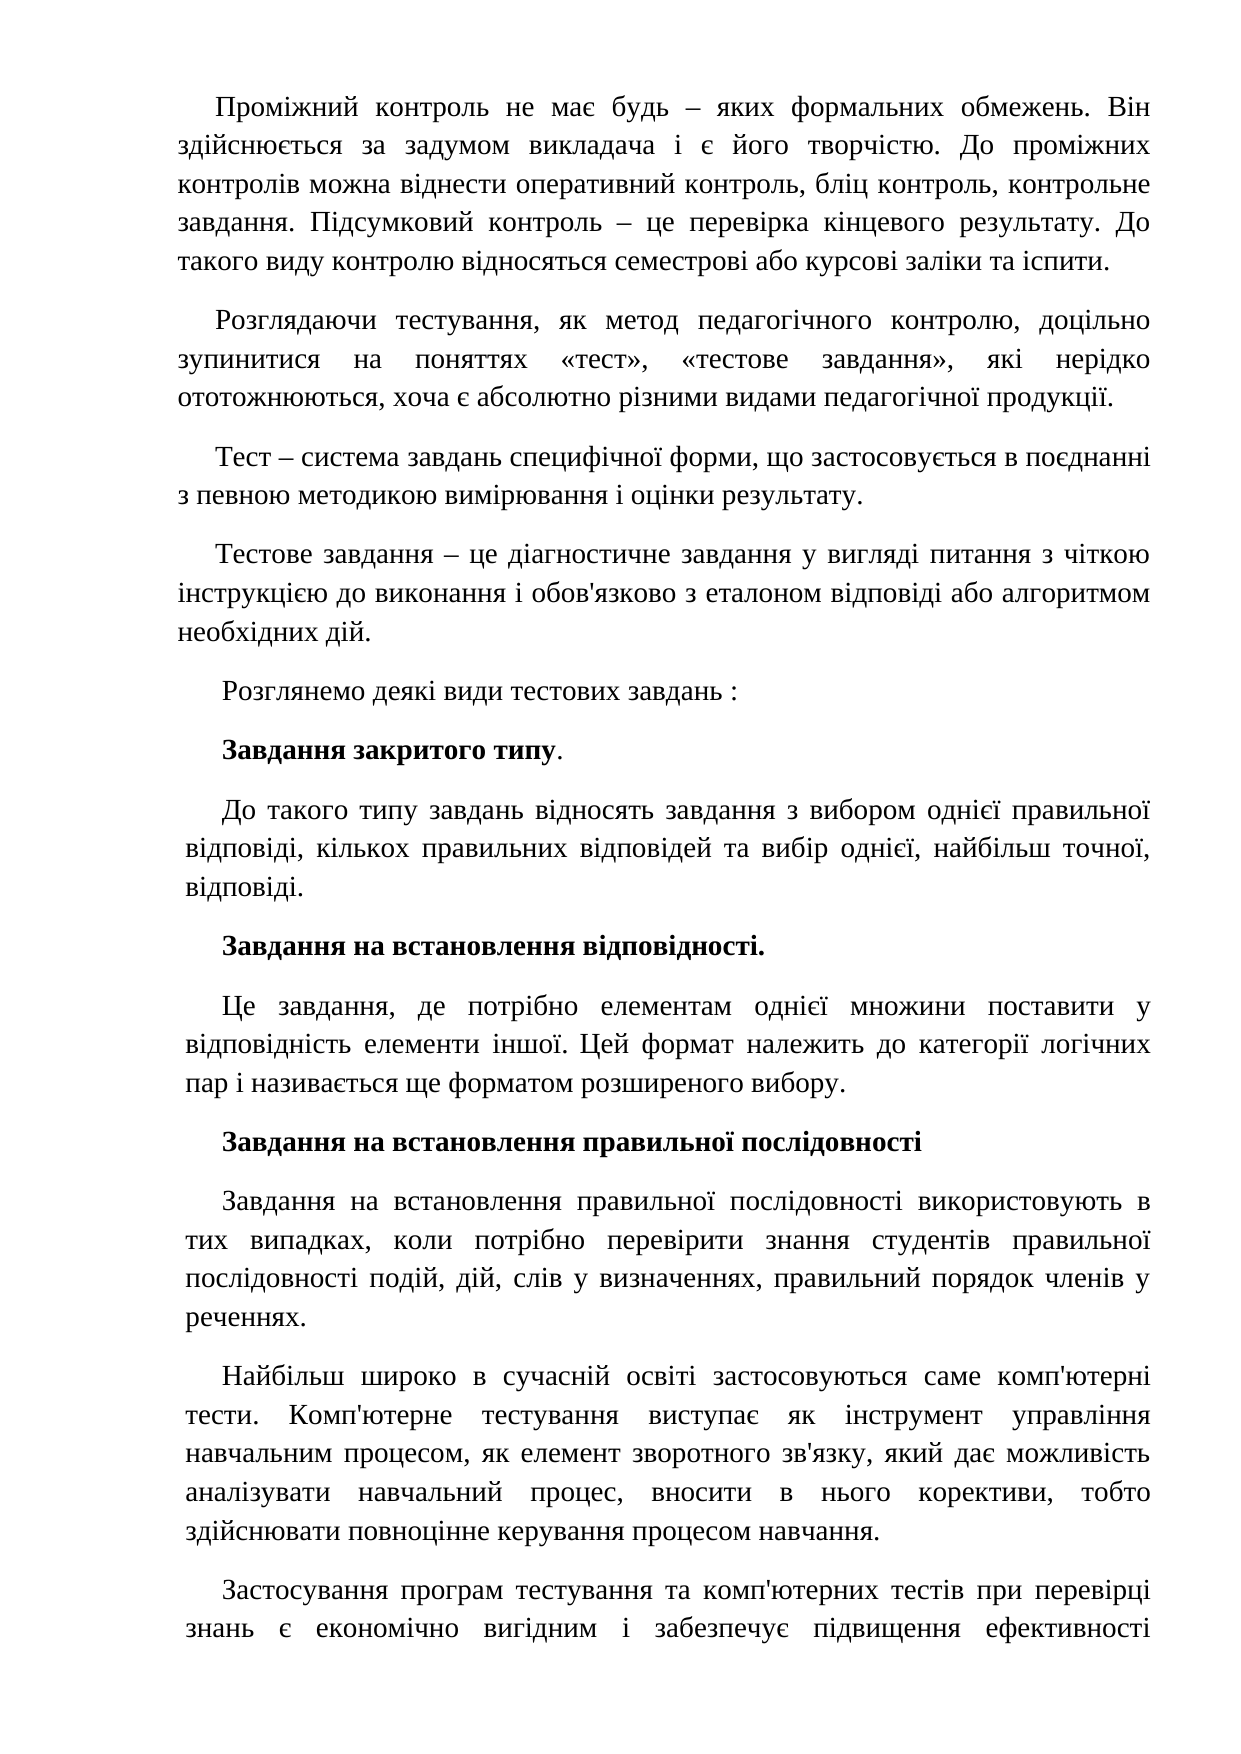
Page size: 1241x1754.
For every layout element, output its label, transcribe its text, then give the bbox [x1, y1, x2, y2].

text Завдання на встановлення відповідності. [185, 928, 1152, 962]
text Найбільш широко в сучасній освіті застосовуються саме комп'ютерні тести. Комп'ютерне тестування виступає як інструмент управління навчальним процесом, як елемент зворотного зв'язку, який дає можливість аналізувати навчальний процес, вносити в нього корективи, тобто здійснювати повноцінне керування процесом навчання. [185, 1358, 1152, 1546]
text Завдання на встановлення правильної послідовності використовують в тих випадках, коли потрібно перевірити знання студентів правильної послідовності подій, дій, слів у визначеннях, правильний порядок членів у реченнях. [185, 1183, 1152, 1333]
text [185, 1572, 1152, 1644]
text Це завдання, де потрібно елементам однієї множини поставити у відповідність елементи іншої. Цей формат належить до категорії логічних пар і називається ще форматом розширеного вибору. [185, 988, 1152, 1098]
text Завдання закритого типу. [185, 732, 1152, 766]
text Тестове завдання – це діагностичне завдання у вигляді питання з чіткою інструкцією до виконання і обов'язково з еталоном відповіді або алгоритмом необхідних дій. [177, 537, 1152, 647]
text Тест – система завдань специфічної форми, що застосовується в поєднанні з певною методикою вимірювання і оцінки результату. [177, 439, 1152, 511]
text Проміжний контроль не має будь – яких формальних обмежень. Він здійснюється за задумом викладача і є його творчістю. До проміжних контролів можна віднести оперативний контроль, бліц контроль, контрольне завдання. Підсумковий контроль – це перевірка кінцевого результату. До такого виду контролю відносяться семестрові або курсові заліки та іспити. [177, 89, 1152, 276]
text Розглядаючи тестування, як метод педагогічного контролю, доцільно зупинитися на поняттях «тест», «тестове завдання», які нерідко ототожнюються, хоча є абсолютно різними видами педагогічної продукції. [177, 302, 1152, 413]
text До такого типу завдань відносять завдання з вибором однієї правильної відповіді, кількох правильних відповідей та вибір однієї, найбільш точної, відповіді. [185, 792, 1152, 902]
text Завдання на встановлення правильної послідовності [185, 1124, 1152, 1158]
text Розглянемо деякі види тестових завдань : [185, 673, 1152, 707]
